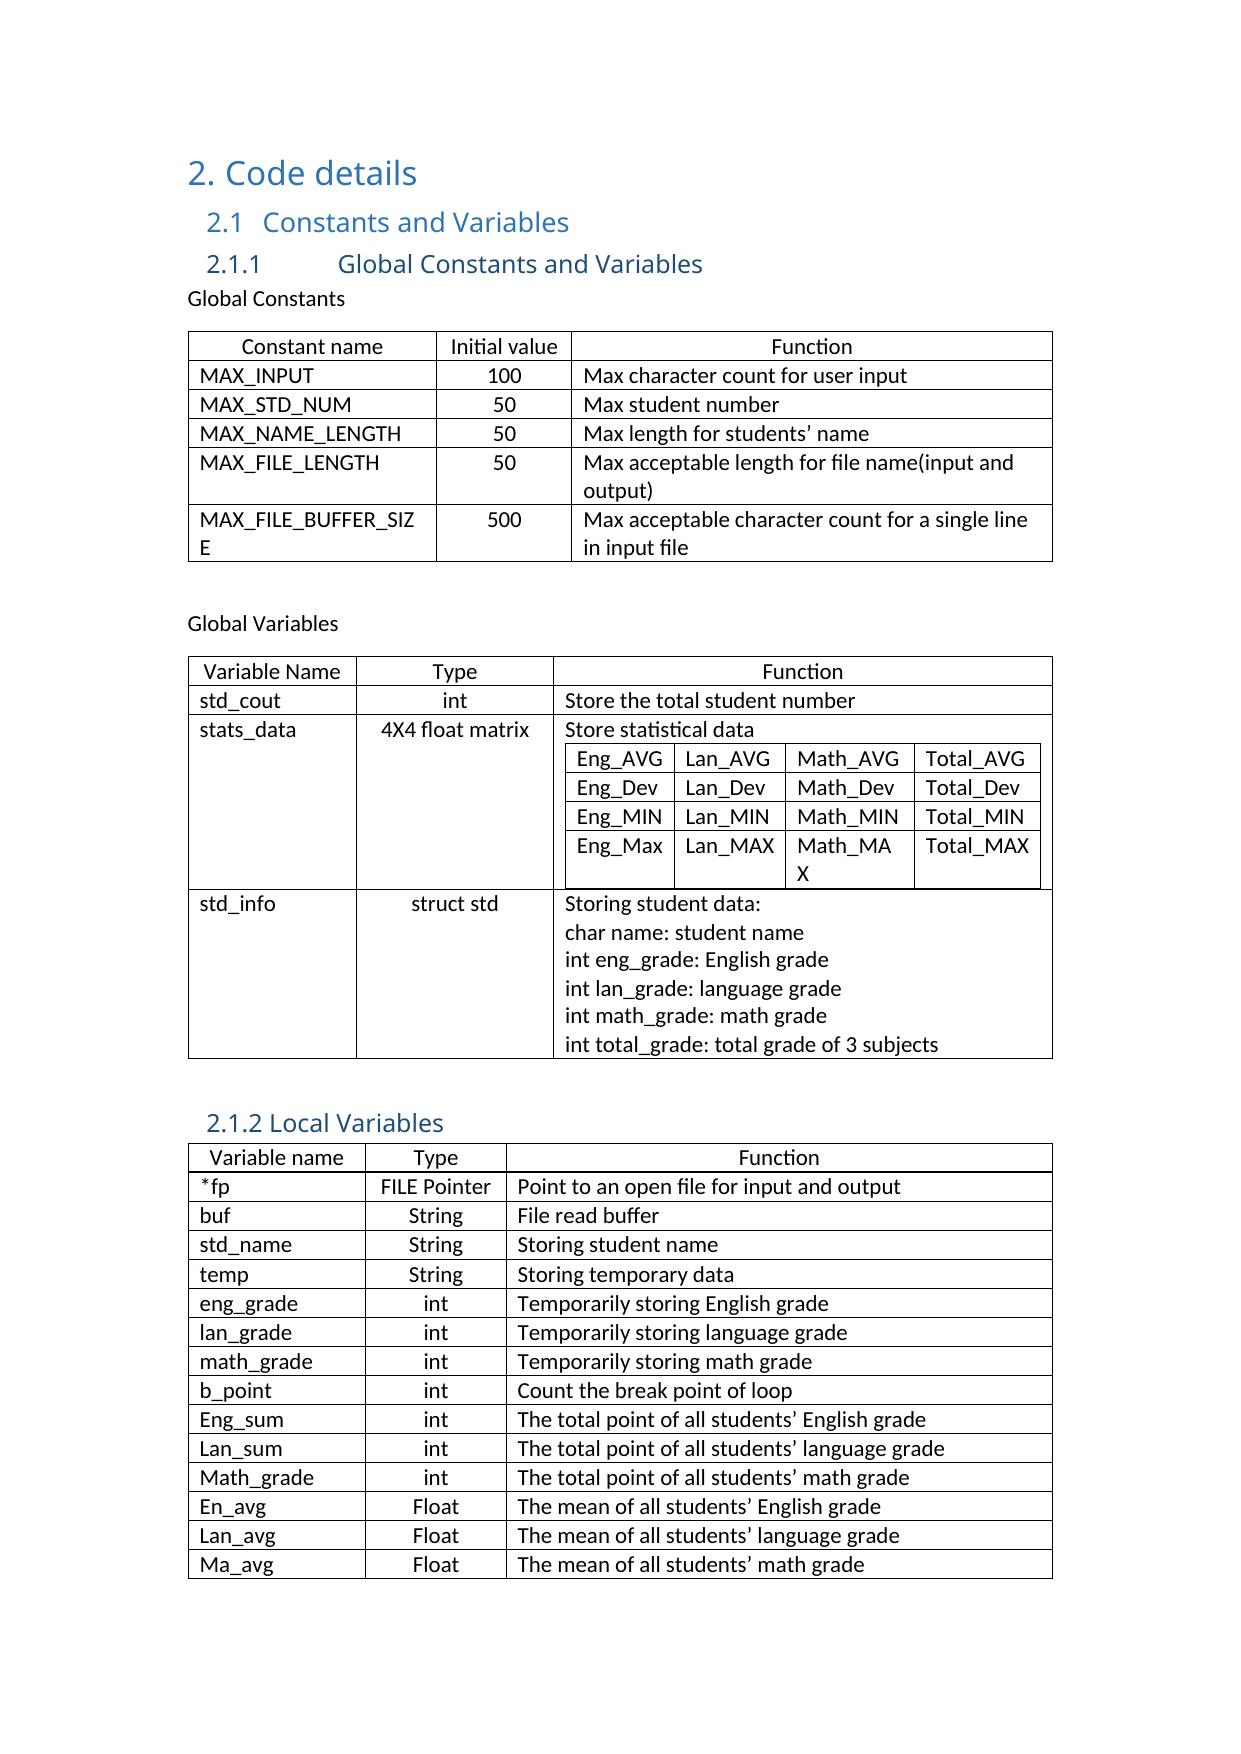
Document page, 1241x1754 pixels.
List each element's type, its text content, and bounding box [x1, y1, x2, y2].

table_cell lan_grade [189, 1318, 365, 1346]
table_cell Float [366, 1492, 506, 1520]
table_header Initial value [437, 332, 571, 360]
table_cell Storing temporary data [507, 1260, 1052, 1288]
table_cell 4X4 float matrix [357, 715, 553, 888]
table_cell Point to an open file for input and output [507, 1173, 1052, 1201]
table_cell MAX_FILE_LENGTH [189, 448, 436, 504]
table_cell Max character count for user input [572, 361, 1052, 389]
table_cell 50 [437, 390, 571, 418]
table_cell The mean of all students’ math grade [507, 1550, 1052, 1578]
table_cell En_avg [189, 1492, 365, 1520]
table_cell Math_grade [189, 1463, 365, 1491]
table_cell The total point of all students’ math grade [507, 1463, 1052, 1491]
table_cell 100 [437, 361, 571, 389]
table_cell Max student number [572, 390, 1052, 418]
table_cell std_cout [189, 686, 356, 714]
table_cell The mean of all students’ language grade [507, 1521, 1052, 1549]
table_cell int [366, 1405, 506, 1433]
table_cell Ma_avg [189, 1550, 365, 1578]
table_cell 500 [437, 505, 571, 561]
table_cell 50 [437, 419, 571, 447]
table_cell b_point [189, 1376, 365, 1404]
table_cell Float [366, 1550, 506, 1578]
table_cell *fp [189, 1173, 365, 1201]
table_cell int [366, 1347, 506, 1375]
table_cell FILE Pointer [366, 1173, 506, 1201]
table_header Type [366, 1144, 506, 1171]
table_cell math_grade [189, 1347, 365, 1375]
table_cell Store the total student number [554, 686, 1052, 714]
subtitle Global Constants and Variables [206, 247, 1053, 281]
table_cell std_name [189, 1231, 365, 1259]
table_cell Storing student name [507, 1231, 1052, 1259]
table_cell Temporarily storing English grade [507, 1289, 1052, 1317]
subtitle Constants and Variables [206, 203, 1053, 240]
table_header Constant name [189, 332, 436, 360]
table_cell eng_grade [189, 1289, 365, 1317]
table_cell MAX_INPUT [189, 361, 436, 389]
table_cell The mean of all students’ English grade [507, 1492, 1052, 1520]
table_cell Lan_sum [189, 1434, 365, 1462]
table_cell Max length for students’ name [572, 419, 1052, 447]
table_header Function [554, 657, 1052, 685]
table_cell File read buffer [507, 1202, 1052, 1229]
table_cell Lan_avg [189, 1521, 365, 1549]
table_cell 50 [437, 448, 571, 504]
table_cell int [366, 1318, 506, 1346]
table_cell stats_data [189, 715, 356, 888]
table_cell Float [366, 1521, 506, 1549]
table_cell MAX_FILE_BUFFER_SIZE [189, 505, 436, 561]
table_cell String [366, 1202, 506, 1229]
subtitle 2.1.2 Local Variables [206, 1106, 1053, 1140]
table_header Type [357, 657, 553, 685]
table_cell int [366, 1434, 506, 1462]
table_cell String [366, 1231, 506, 1259]
table_cell MAX_NAME_LENGTH [189, 419, 436, 447]
table_cell temp [189, 1260, 365, 1288]
table_cell Eng_sum [189, 1405, 365, 1433]
table_cell Max acceptable length for file name(input and output) [572, 448, 1052, 504]
table_cell Max acceptable character count for a single line in input file [572, 505, 1052, 561]
subtitle Code details [187, 150, 1053, 195]
table_cell std_info [189, 890, 356, 1058]
table_cell int [357, 686, 553, 714]
table_header Variable Name [189, 657, 356, 685]
table_cell buf [189, 1202, 365, 1229]
table_cell The total point of all students’ English grade [507, 1405, 1052, 1433]
table_cell Storing student data: char name: student name int eng_grade: English grade int lan_grade: language grade int math_grade: math grade int total_grade: total grade of 3 subjects [554, 890, 1052, 1058]
table_cell int [366, 1463, 506, 1491]
table_cell int [366, 1289, 506, 1317]
table_header Function [572, 332, 1052, 360]
table_cell Count the break point of loop [507, 1376, 1052, 1404]
table_cell Temporarily storing math grade [507, 1347, 1052, 1375]
table_cell String [366, 1260, 506, 1288]
table_cell MAX_STD_NUM [189, 390, 436, 418]
table_header Function [507, 1144, 1052, 1171]
table_cell The total point of all students’ language grade [507, 1434, 1052, 1462]
table_cell Temporarily storing language grade [507, 1318, 1052, 1346]
text Global Constants [187, 284, 1053, 312]
table_cell Store statistical data [554, 715, 1052, 888]
table_header Variable name [189, 1144, 365, 1171]
text Global Variables [187, 609, 1053, 637]
table_cell struct std [357, 890, 553, 1058]
table_cell int [366, 1376, 506, 1404]
